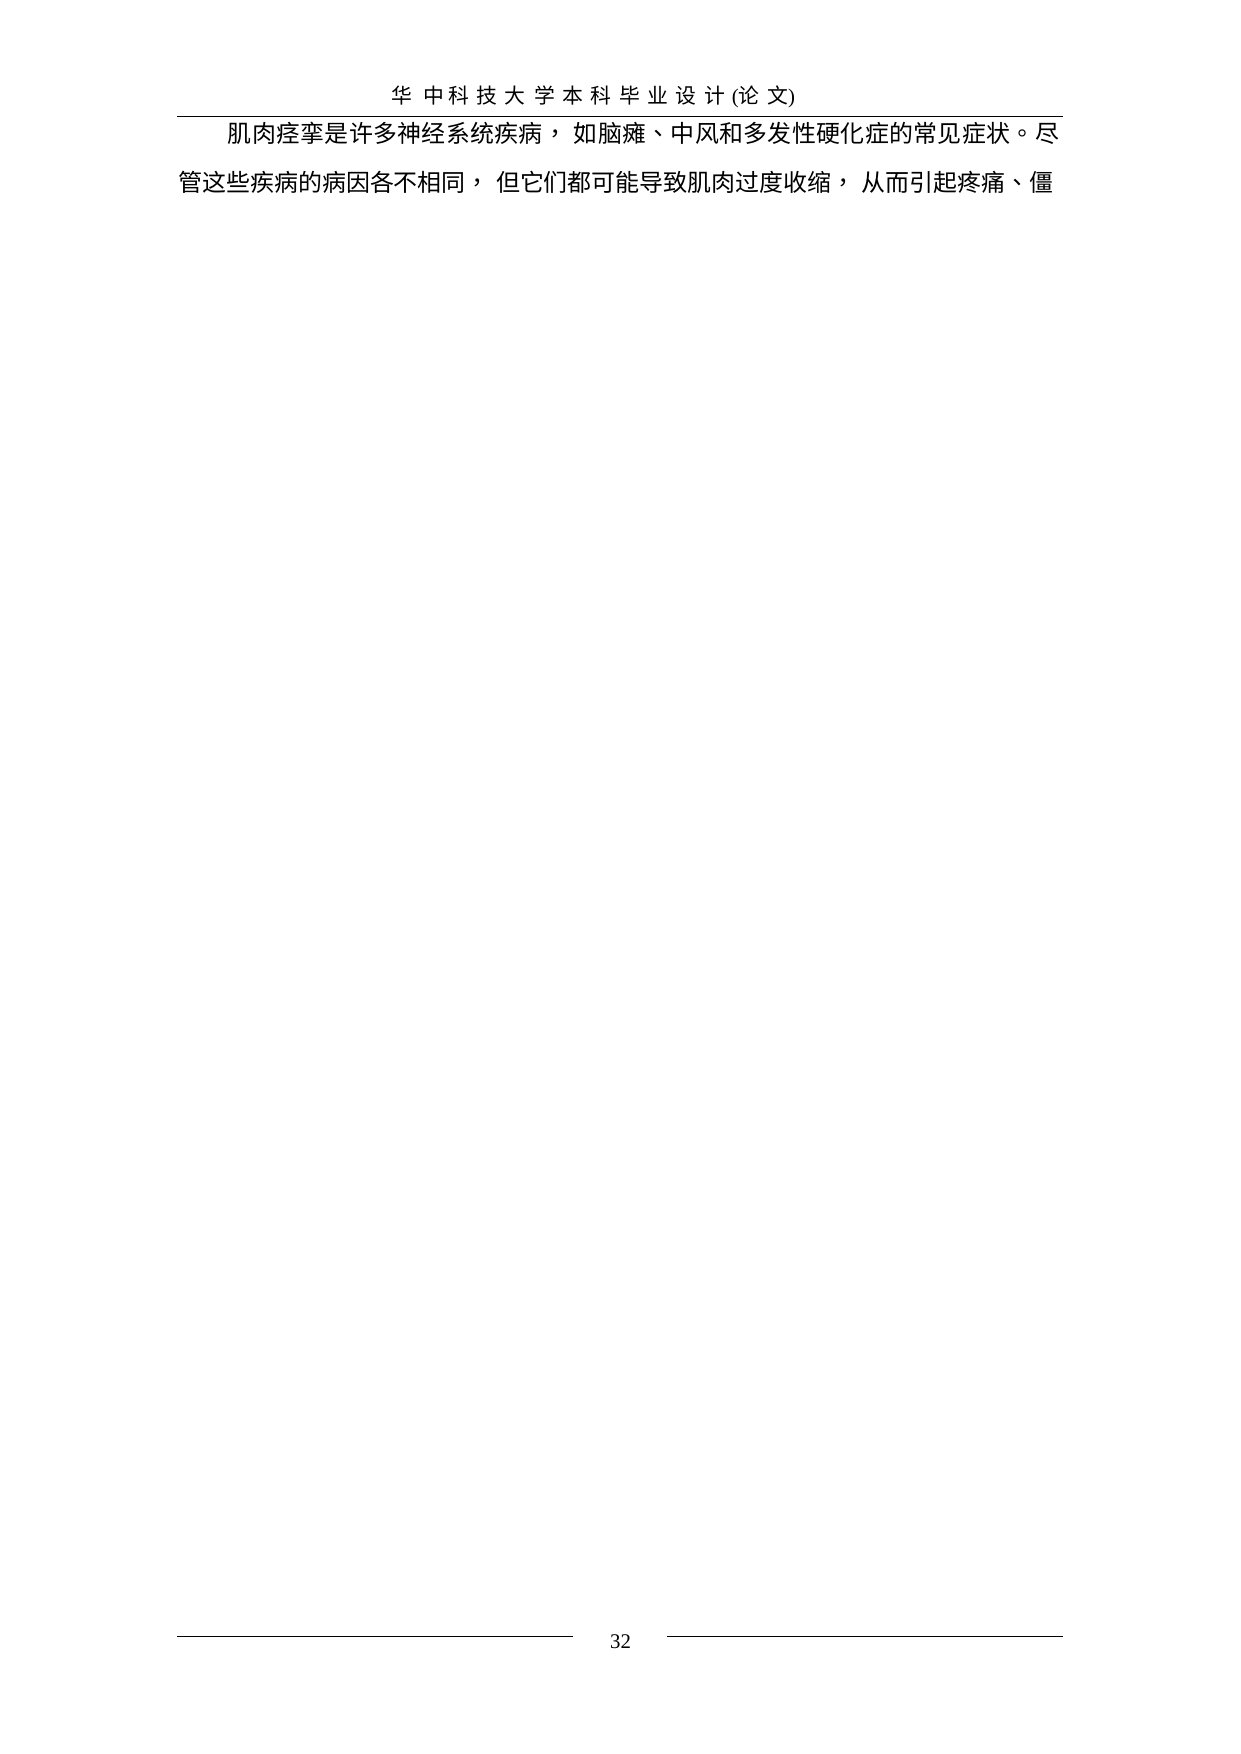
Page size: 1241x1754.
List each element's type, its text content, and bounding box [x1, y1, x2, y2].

text 肌肉痉挛是许多神经系统疾病， 如脑瘫、中风和多发性硬化症的常见症状。尽 管这些疾病的病因各不相同， 但它们都可能导致肌肉过度收缩， 从而引起疼痛、僵 [178, 117, 1063, 199]
